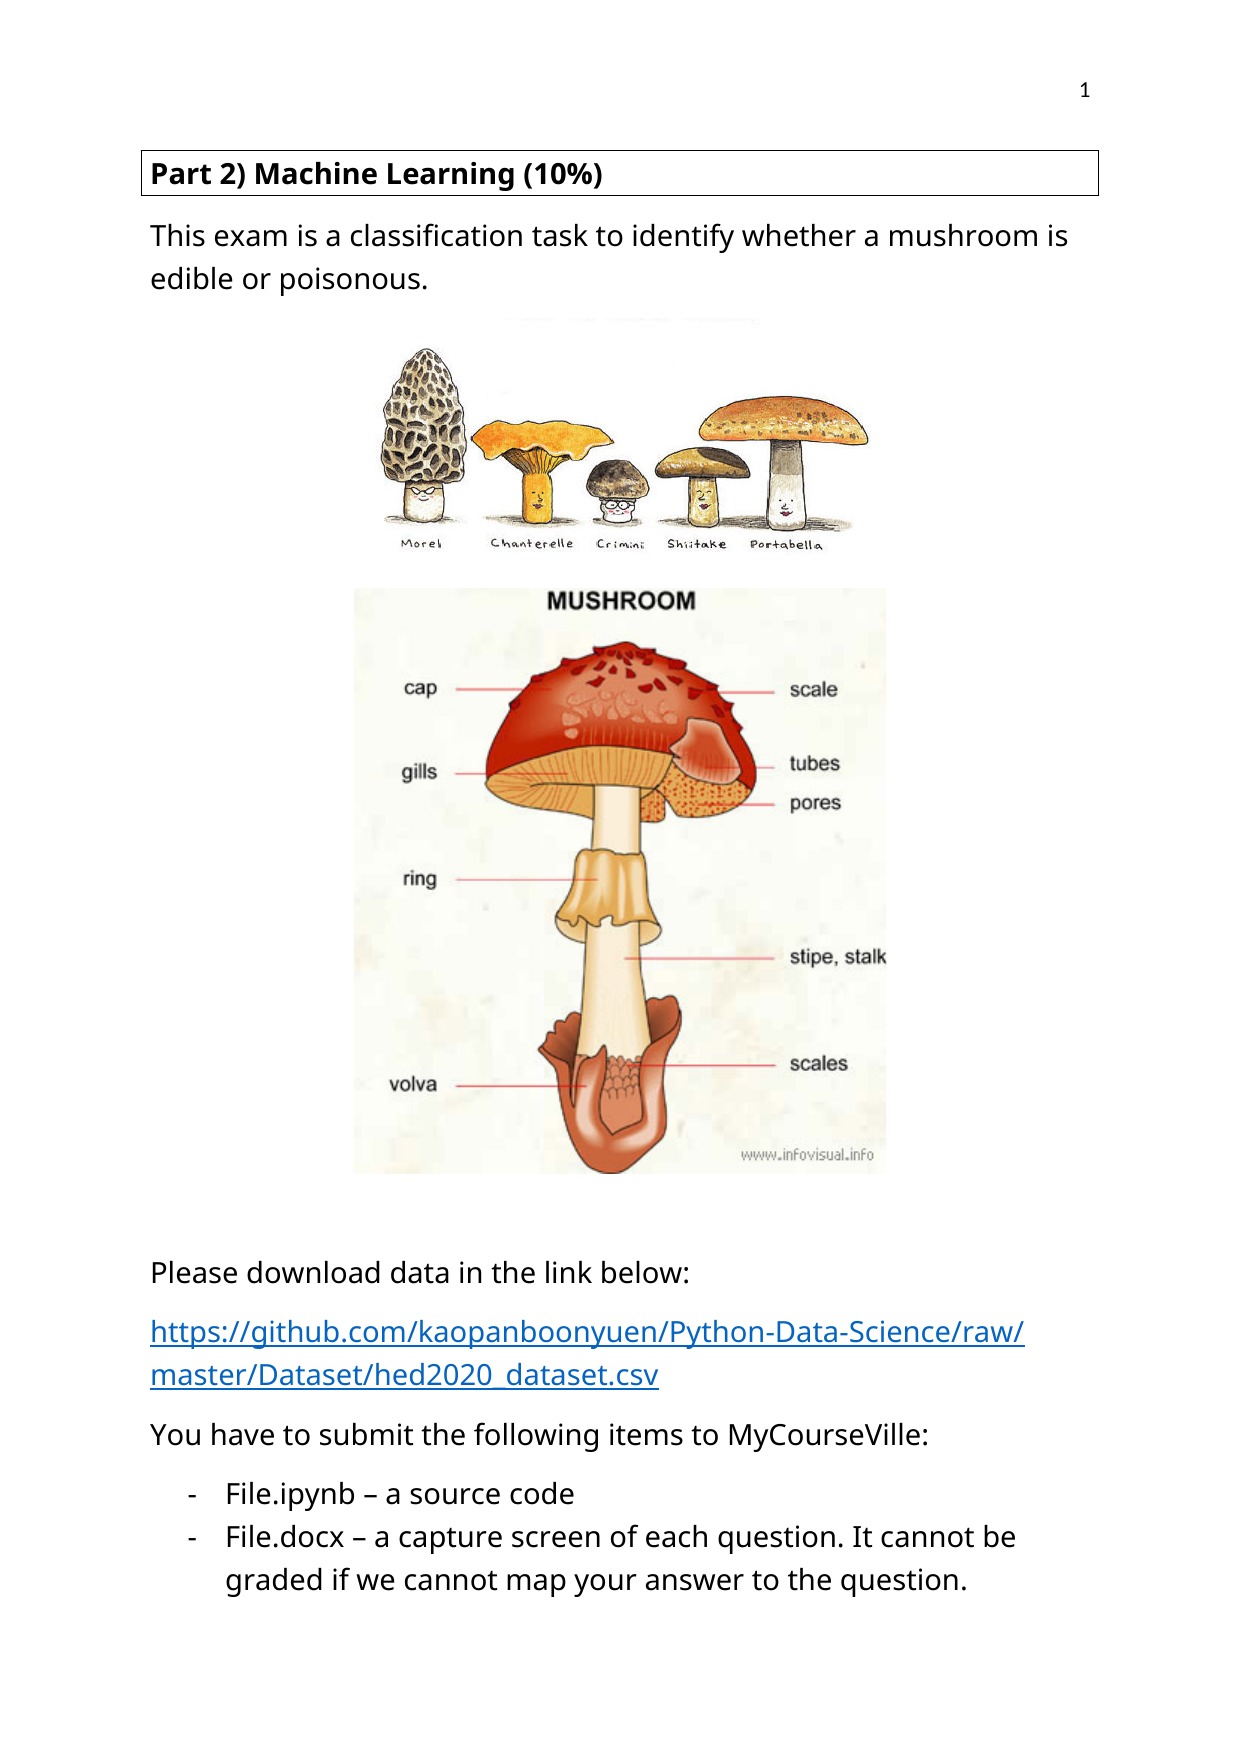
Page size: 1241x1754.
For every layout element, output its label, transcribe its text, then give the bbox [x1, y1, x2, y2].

picture [316, 318, 925, 587]
list File.ipynb – a source code [187, 1473, 1090, 1513]
text Part 2) Machine Learning (10%) [142, 151, 1098, 195]
text https://github.com/kaopanboonyuen/Python-Data-Science/raw/master/Dataset/hed2020_dataset.csv [150, 1311, 1090, 1394]
text Please download data in the link below: [150, 1252, 1090, 1292]
list File.docx – a capture screen of each question. It cannot be graded if we cannot map your answer to the question. [187, 1516, 1090, 1598]
text You have to submit the following items to MyCourseVille: [150, 1414, 1090, 1453]
text This exam is a classification task to identify whether a mushroom is edible or poisonous. [150, 216, 1090, 298]
picture [353, 588, 887, 1174]
